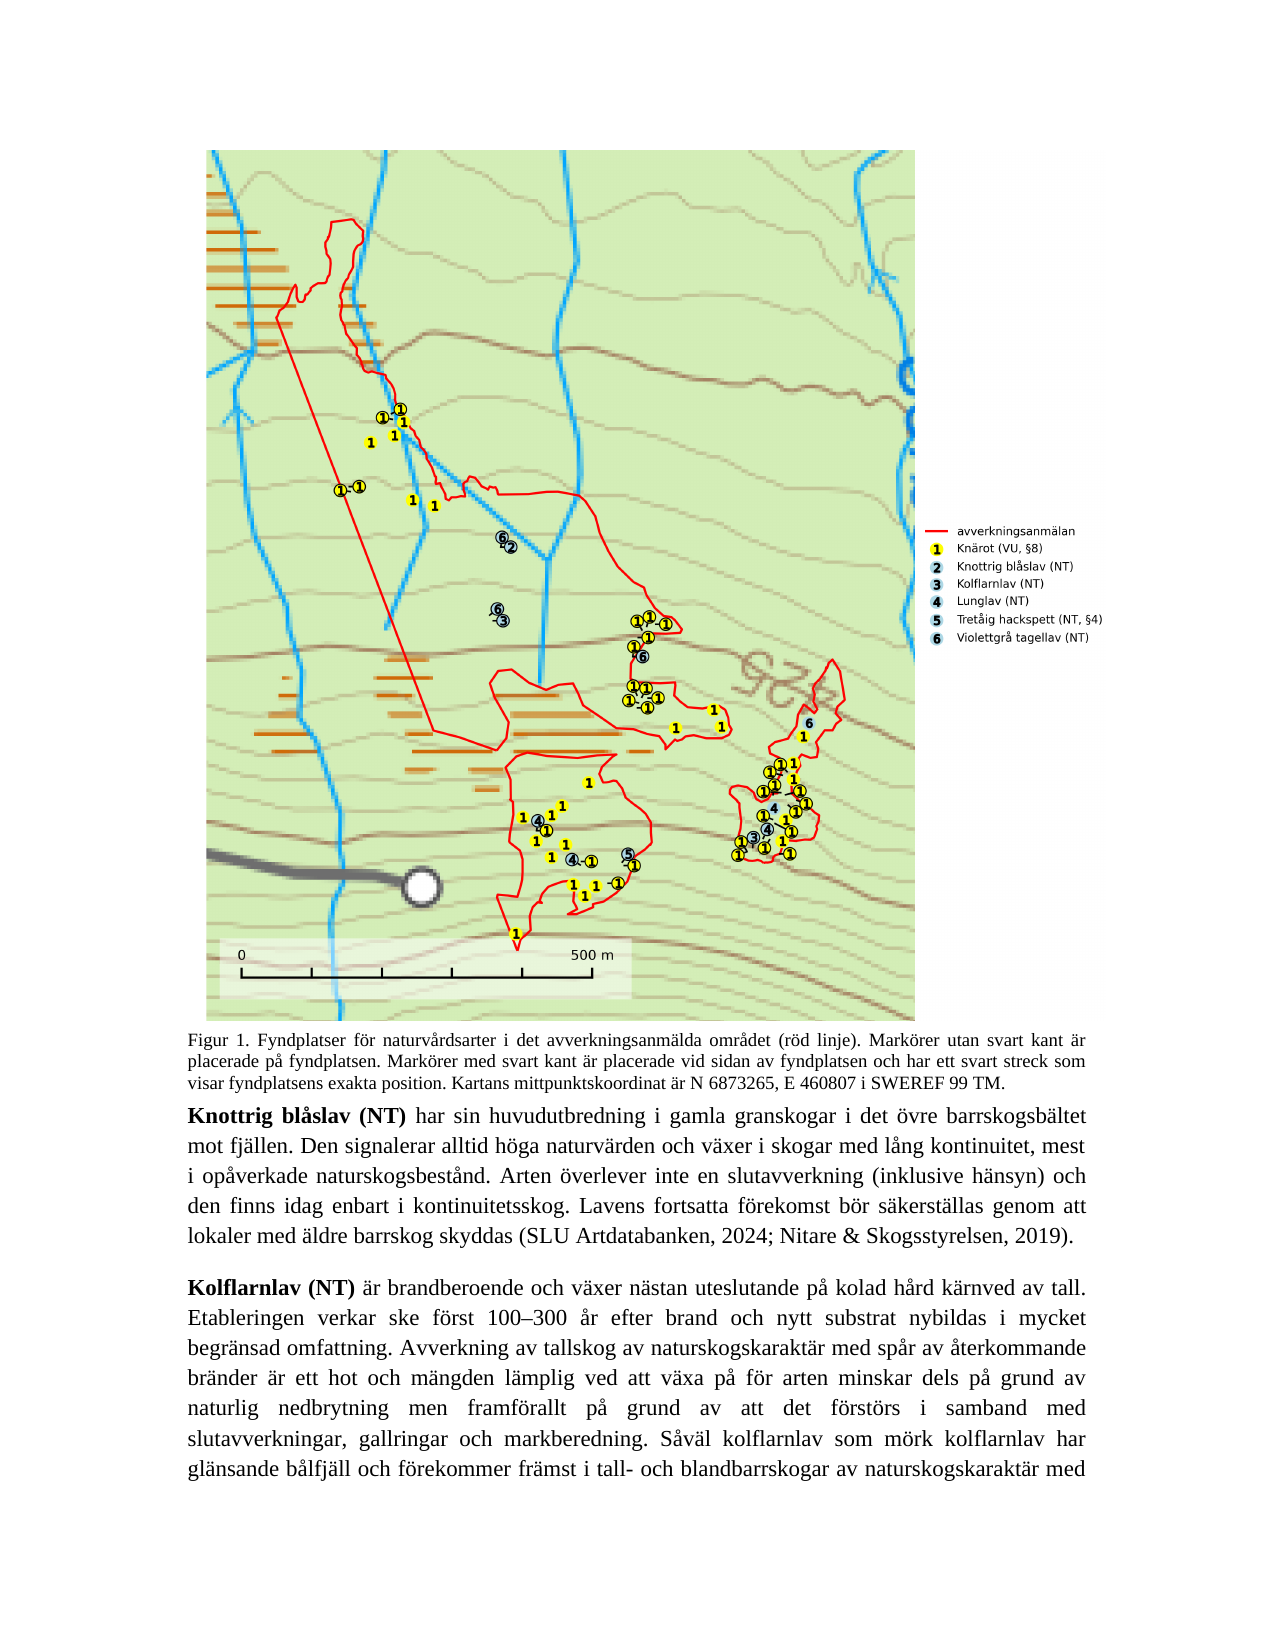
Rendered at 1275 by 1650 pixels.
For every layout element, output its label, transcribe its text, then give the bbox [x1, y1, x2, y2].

picture [206, 150, 1107, 1021]
text Figur 1. Fyndplatser för naturvårdsarter i det avverkningsanmälda området (röd linje). Markörer utan svart kant är placerade på fyndplatsen. Markörer med svart kant är placerade vid sidan av fyndplatsen och har ett svart streck som visar fyndplatsens exakta position. Kartans mittpunktskoordinat är N 6873265, E 460807 i SWEREF 99 TM. [187, 1029, 1087, 1093]
text Knottrig blåslav (NT) har sin huvudutbredning i gamla granskogar i det övre barrskogsbältet mot fjällen. Den signalerar alltid höga naturvärden och växer i skogar med lång kontinuitet, mest i opåverkade naturskogsbestånd. Arten överlever inte en slutavverkning (inklusive hänsyn) och den finns idag enbart i kontinuitetsskog. Lavens fortsatta förekomst bör säkerställas genom att lokaler med äldre barrskog skyddas (SLU Artdatabanken, 2024; Nitare & Skogsstyrelsen, 2019). [187, 1102, 1087, 1249]
